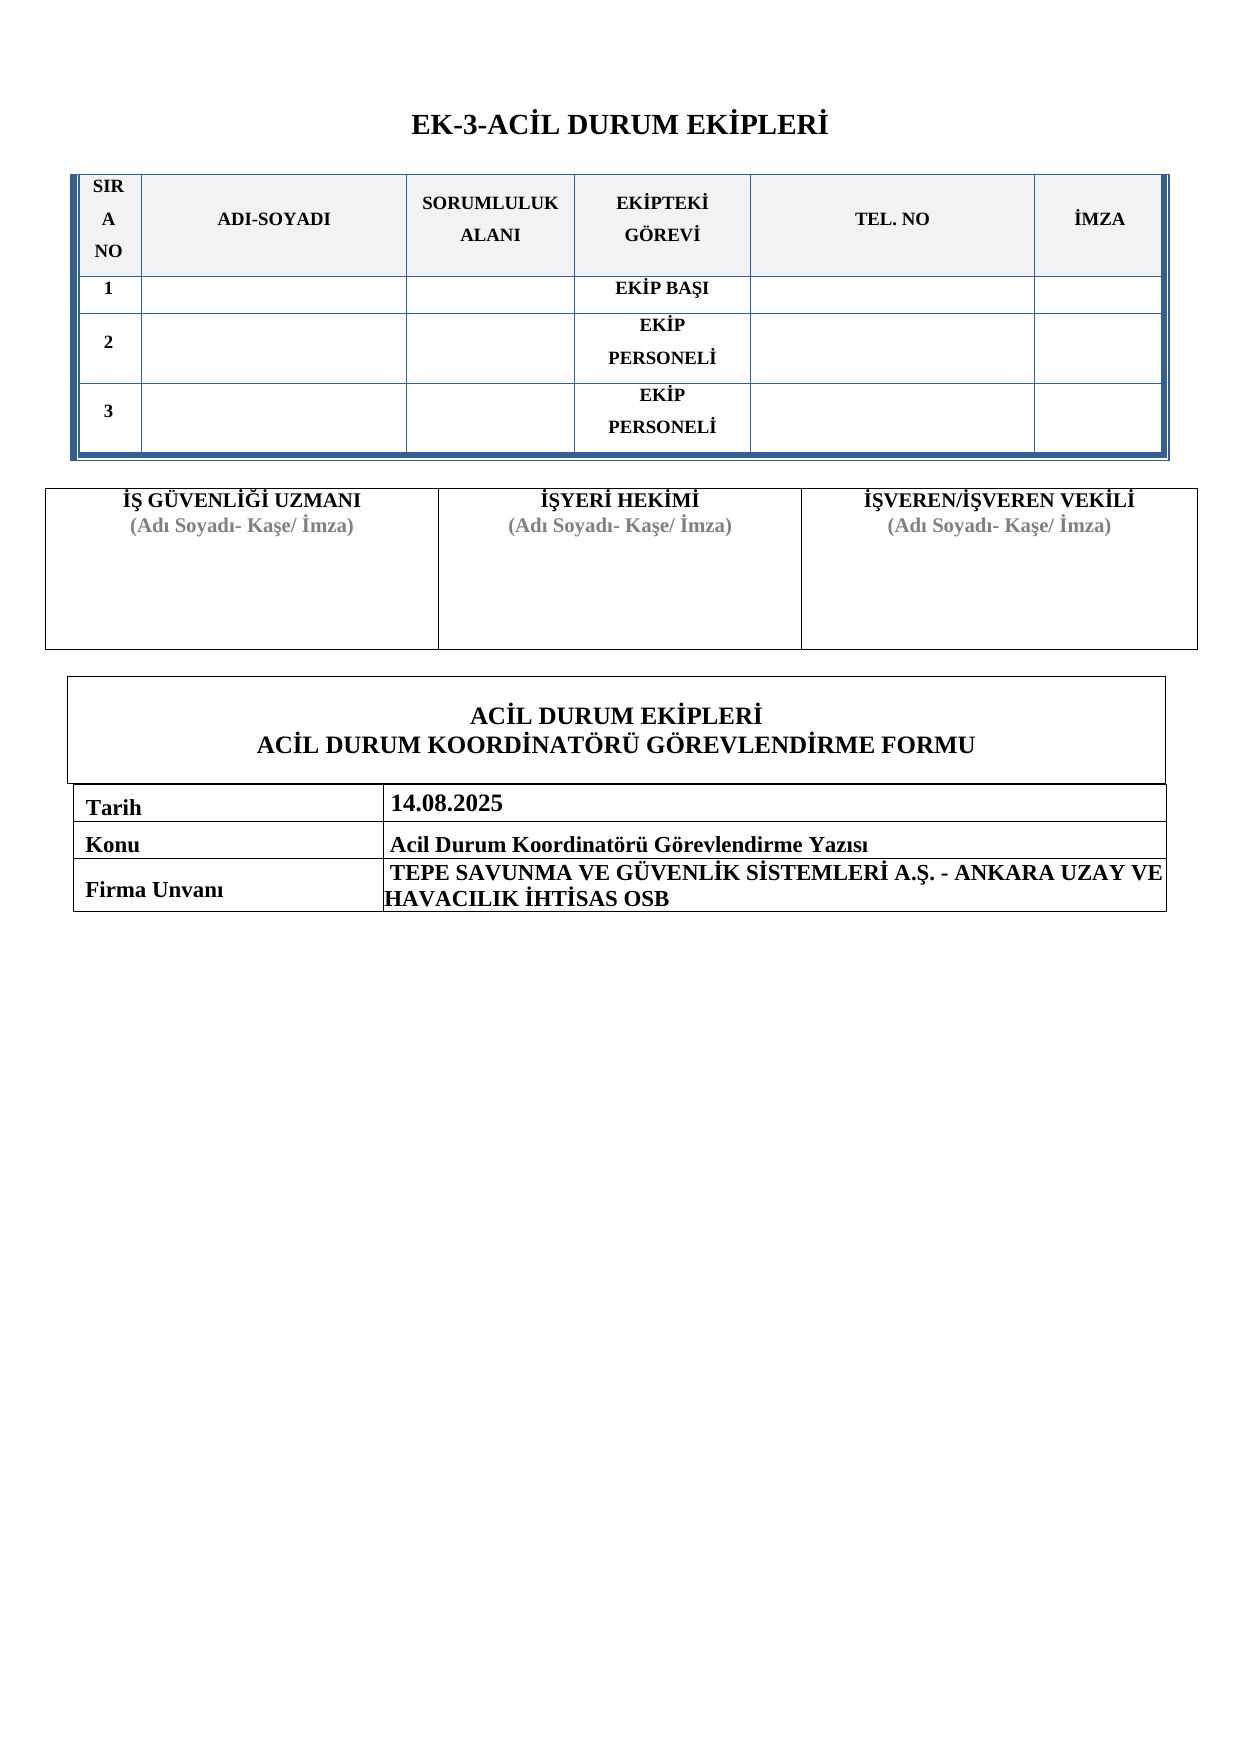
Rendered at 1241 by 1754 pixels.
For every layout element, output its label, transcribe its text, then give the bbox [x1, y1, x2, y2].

table_cell [407, 384, 574, 452]
table_cell EKİP BAŞI [575, 277, 750, 313]
table_header ACİL DURUM EKİPLERİ ACİL DURUM KOORDİNATÖRÜ GÖREVLENDİRME FORMU [68, 677, 1165, 783]
table_header 14.08.2025 [384, 785, 1166, 821]
table_cell EKİP PERSONELİ [575, 384, 750, 452]
table_cell İMZA [1035, 175, 1161, 276]
table_header Tarih [74, 785, 383, 821]
table_cell Konu [74, 822, 383, 857]
table_cell [142, 384, 406, 452]
table_cell Firma Unvanı [74, 859, 383, 911]
table_header İŞVEREN/İŞVEREN VEKİLİ (Adı Soyadı- Kaşe/ İmza) [802, 489, 1197, 649]
table_header İŞ GÜVENLİĞİ UZMANI (Adı Soyadı- Kaşe/ İmza) [46, 489, 438, 649]
table_cell 1 [80, 277, 141, 313]
table_cell [407, 314, 574, 382]
table_cell [407, 277, 574, 313]
table_cell SIRA NO [80, 175, 141, 276]
table_cell ADI-SOYADI [142, 175, 406, 276]
table_cell EKİP PERSONELİ [575, 314, 750, 382]
table_cell [1035, 277, 1161, 313]
table_cell [751, 314, 1034, 382]
table_header İŞYERİ HEKİMİ (Adı Soyadı- Kaşe/ İmza) [439, 489, 801, 649]
table_cell [1035, 314, 1161, 382]
table_cell TEL. NO [751, 175, 1034, 276]
table_cell SORUMLULUK ALANI [407, 175, 574, 276]
table_cell EKİPTEKİ GÖREVİ [575, 175, 750, 276]
table_cell [1035, 384, 1161, 452]
table_cell 3 [80, 384, 141, 452]
table_cell 2 [80, 314, 141, 382]
table_cell [751, 384, 1034, 452]
table_cell Acil Durum Koordinatörü Görevlendirme Yazısı [384, 822, 1166, 857]
table_cell TEPE SAVUNMA VE GÜVENLİK SİSTEMLERİ A.Ş. - ANKARA UZAY VE HAVACILIK İHTİSAS OSB [384, 859, 1166, 911]
table_cell [751, 277, 1034, 313]
table_cell [142, 277, 406, 313]
table_cell [142, 314, 406, 382]
